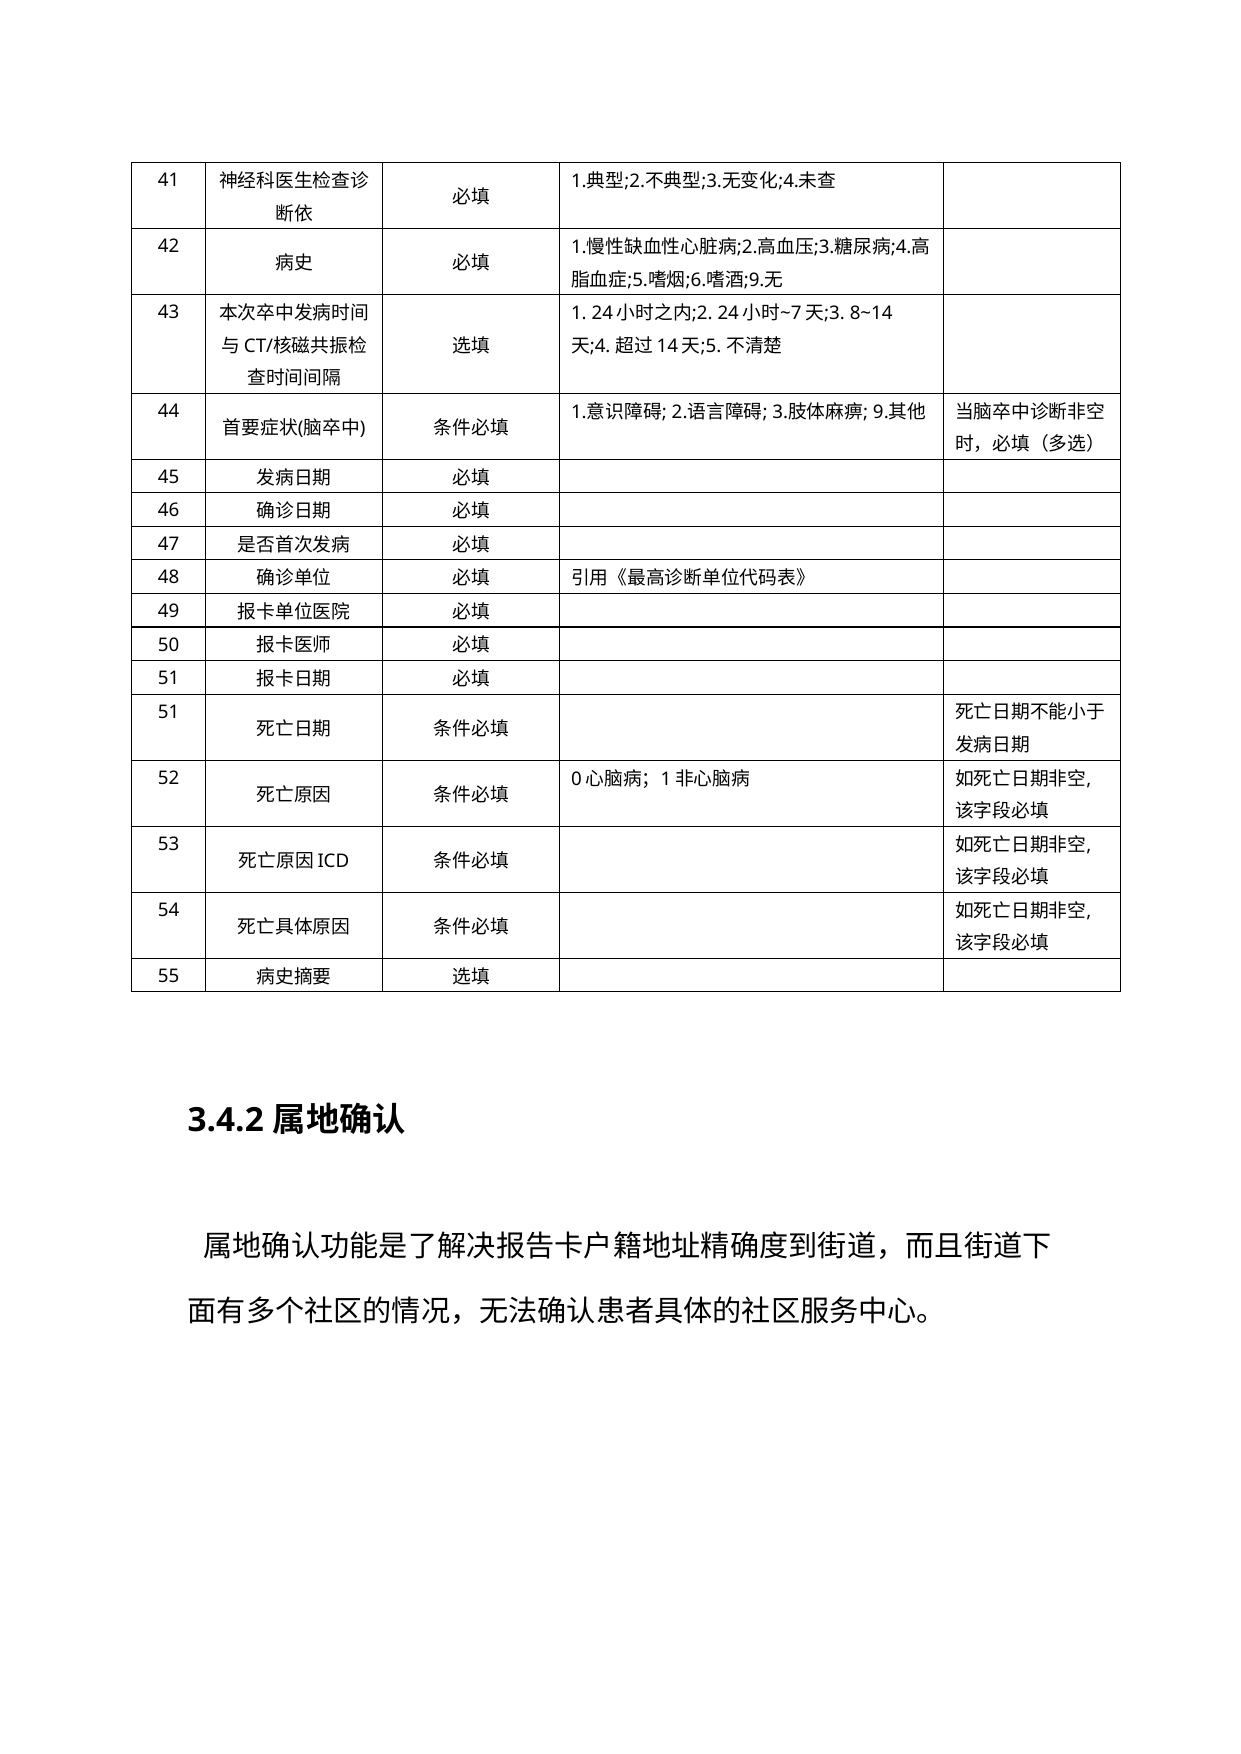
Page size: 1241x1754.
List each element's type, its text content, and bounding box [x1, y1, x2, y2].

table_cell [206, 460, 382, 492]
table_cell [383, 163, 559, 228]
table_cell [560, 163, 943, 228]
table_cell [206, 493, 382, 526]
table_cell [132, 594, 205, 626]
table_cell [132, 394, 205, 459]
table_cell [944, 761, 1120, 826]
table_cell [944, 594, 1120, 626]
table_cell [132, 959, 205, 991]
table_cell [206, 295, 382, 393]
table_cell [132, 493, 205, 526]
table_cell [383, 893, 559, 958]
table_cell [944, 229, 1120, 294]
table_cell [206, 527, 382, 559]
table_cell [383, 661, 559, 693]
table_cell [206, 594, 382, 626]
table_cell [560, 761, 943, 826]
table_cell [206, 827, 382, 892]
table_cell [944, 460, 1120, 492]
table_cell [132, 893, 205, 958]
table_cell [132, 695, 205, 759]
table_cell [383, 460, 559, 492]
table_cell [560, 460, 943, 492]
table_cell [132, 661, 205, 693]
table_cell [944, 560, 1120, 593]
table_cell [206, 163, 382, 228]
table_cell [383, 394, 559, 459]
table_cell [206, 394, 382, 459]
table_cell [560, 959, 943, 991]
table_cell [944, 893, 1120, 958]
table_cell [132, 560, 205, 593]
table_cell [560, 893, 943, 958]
subtitle 3.4.2 属地确认 [187, 1084, 1053, 1149]
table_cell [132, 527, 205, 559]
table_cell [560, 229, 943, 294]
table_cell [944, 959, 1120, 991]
text 属地确认功能是了解决报告卡户籍地址精确度到街道，而且街道下面有多个社区的情况，无法确认患者具体的社区服务中心。 [187, 1212, 1053, 1342]
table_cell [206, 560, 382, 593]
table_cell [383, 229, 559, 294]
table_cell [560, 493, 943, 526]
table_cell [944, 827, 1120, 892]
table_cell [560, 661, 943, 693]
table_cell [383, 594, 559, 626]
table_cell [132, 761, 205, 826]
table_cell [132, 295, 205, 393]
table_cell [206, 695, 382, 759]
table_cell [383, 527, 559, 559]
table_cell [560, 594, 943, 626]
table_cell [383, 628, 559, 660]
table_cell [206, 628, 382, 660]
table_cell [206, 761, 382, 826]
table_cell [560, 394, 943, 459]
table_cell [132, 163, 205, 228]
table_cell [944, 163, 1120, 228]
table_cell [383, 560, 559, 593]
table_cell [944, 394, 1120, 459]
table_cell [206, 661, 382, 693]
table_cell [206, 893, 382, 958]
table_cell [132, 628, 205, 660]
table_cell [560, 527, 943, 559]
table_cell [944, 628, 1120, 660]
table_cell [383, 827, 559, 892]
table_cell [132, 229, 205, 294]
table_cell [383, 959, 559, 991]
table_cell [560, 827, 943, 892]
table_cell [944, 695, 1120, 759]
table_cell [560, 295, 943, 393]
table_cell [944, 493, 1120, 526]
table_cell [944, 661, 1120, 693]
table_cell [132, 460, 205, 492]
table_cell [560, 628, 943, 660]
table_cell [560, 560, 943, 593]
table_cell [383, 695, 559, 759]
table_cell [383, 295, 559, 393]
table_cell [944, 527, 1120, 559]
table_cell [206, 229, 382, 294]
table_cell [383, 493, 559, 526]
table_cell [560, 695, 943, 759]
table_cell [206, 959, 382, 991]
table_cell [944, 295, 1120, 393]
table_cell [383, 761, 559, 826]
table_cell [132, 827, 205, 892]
